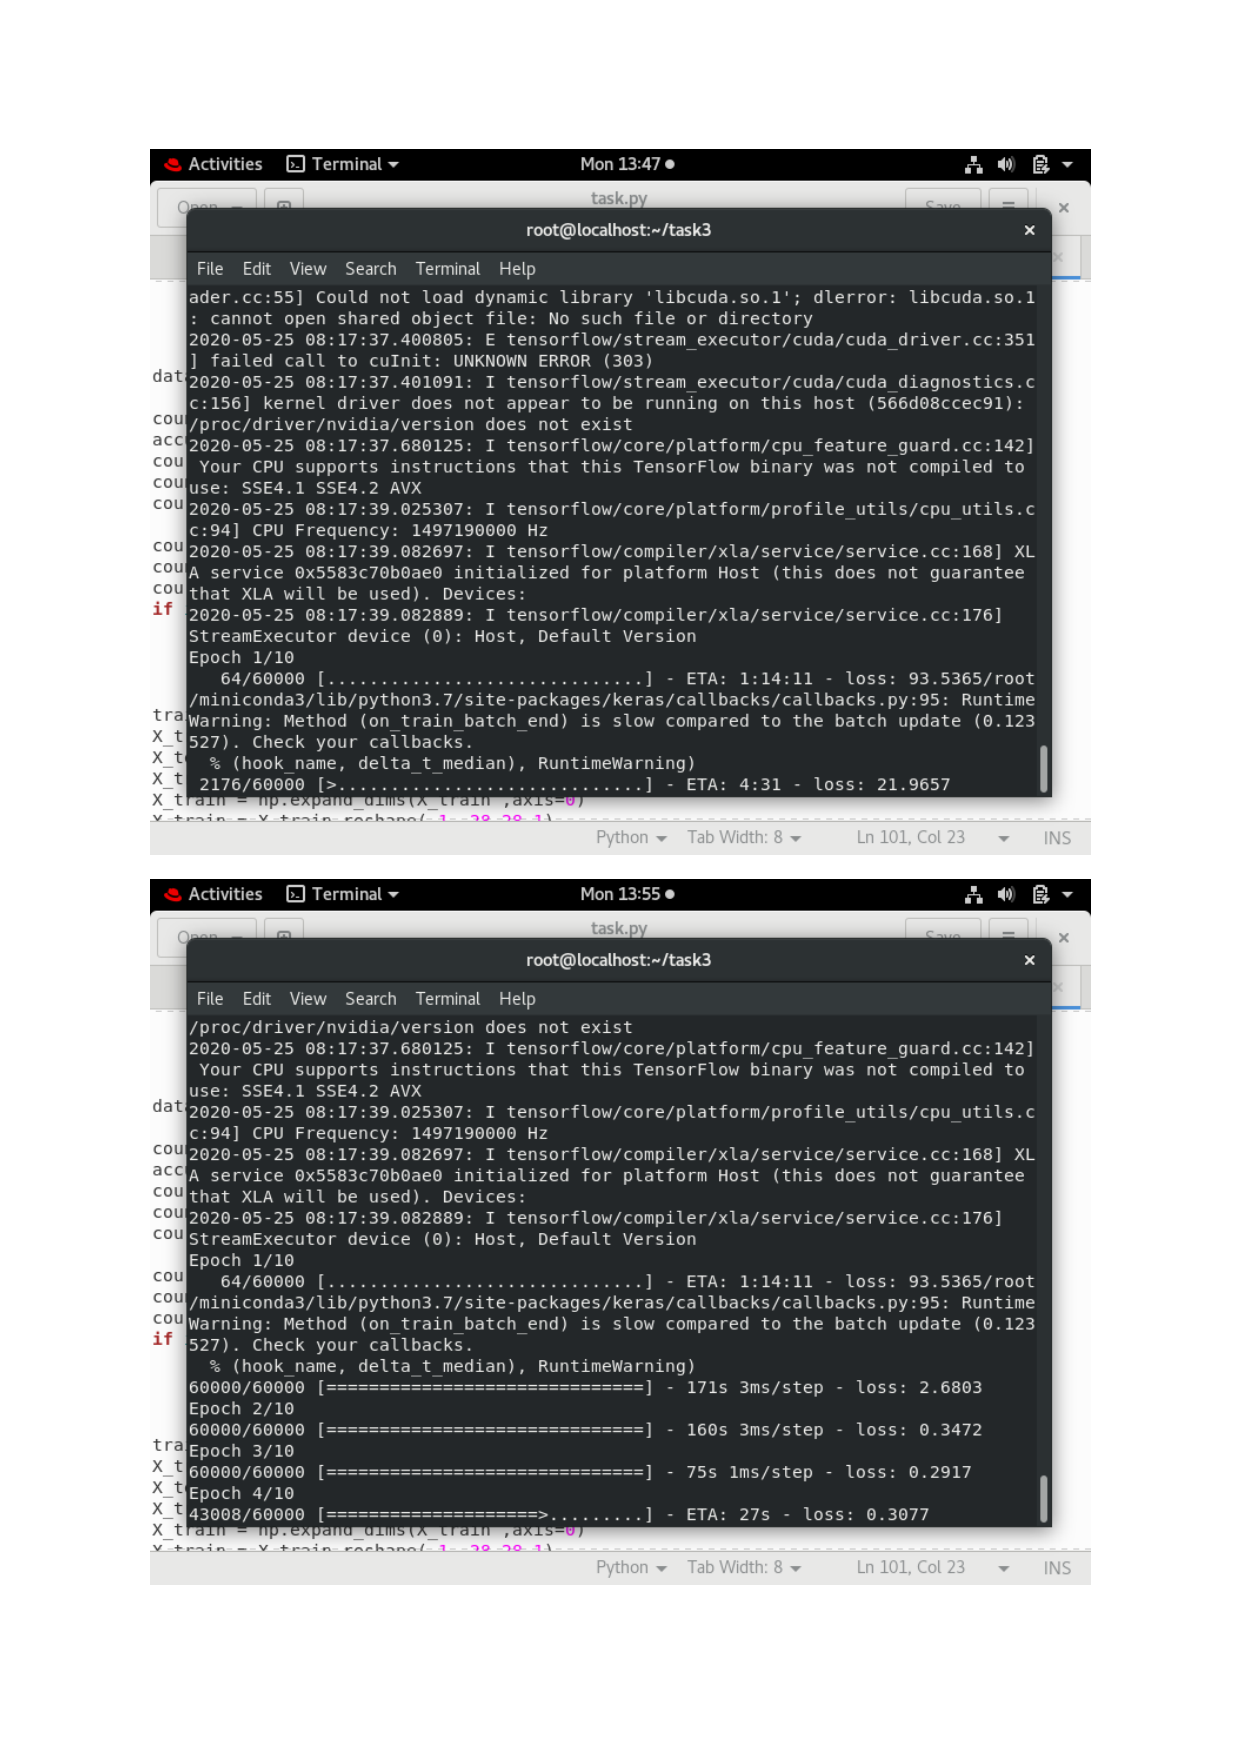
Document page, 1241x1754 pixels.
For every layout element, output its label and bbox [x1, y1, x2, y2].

picture [150, 149, 1091, 855]
picture [150, 879, 1091, 1585]
